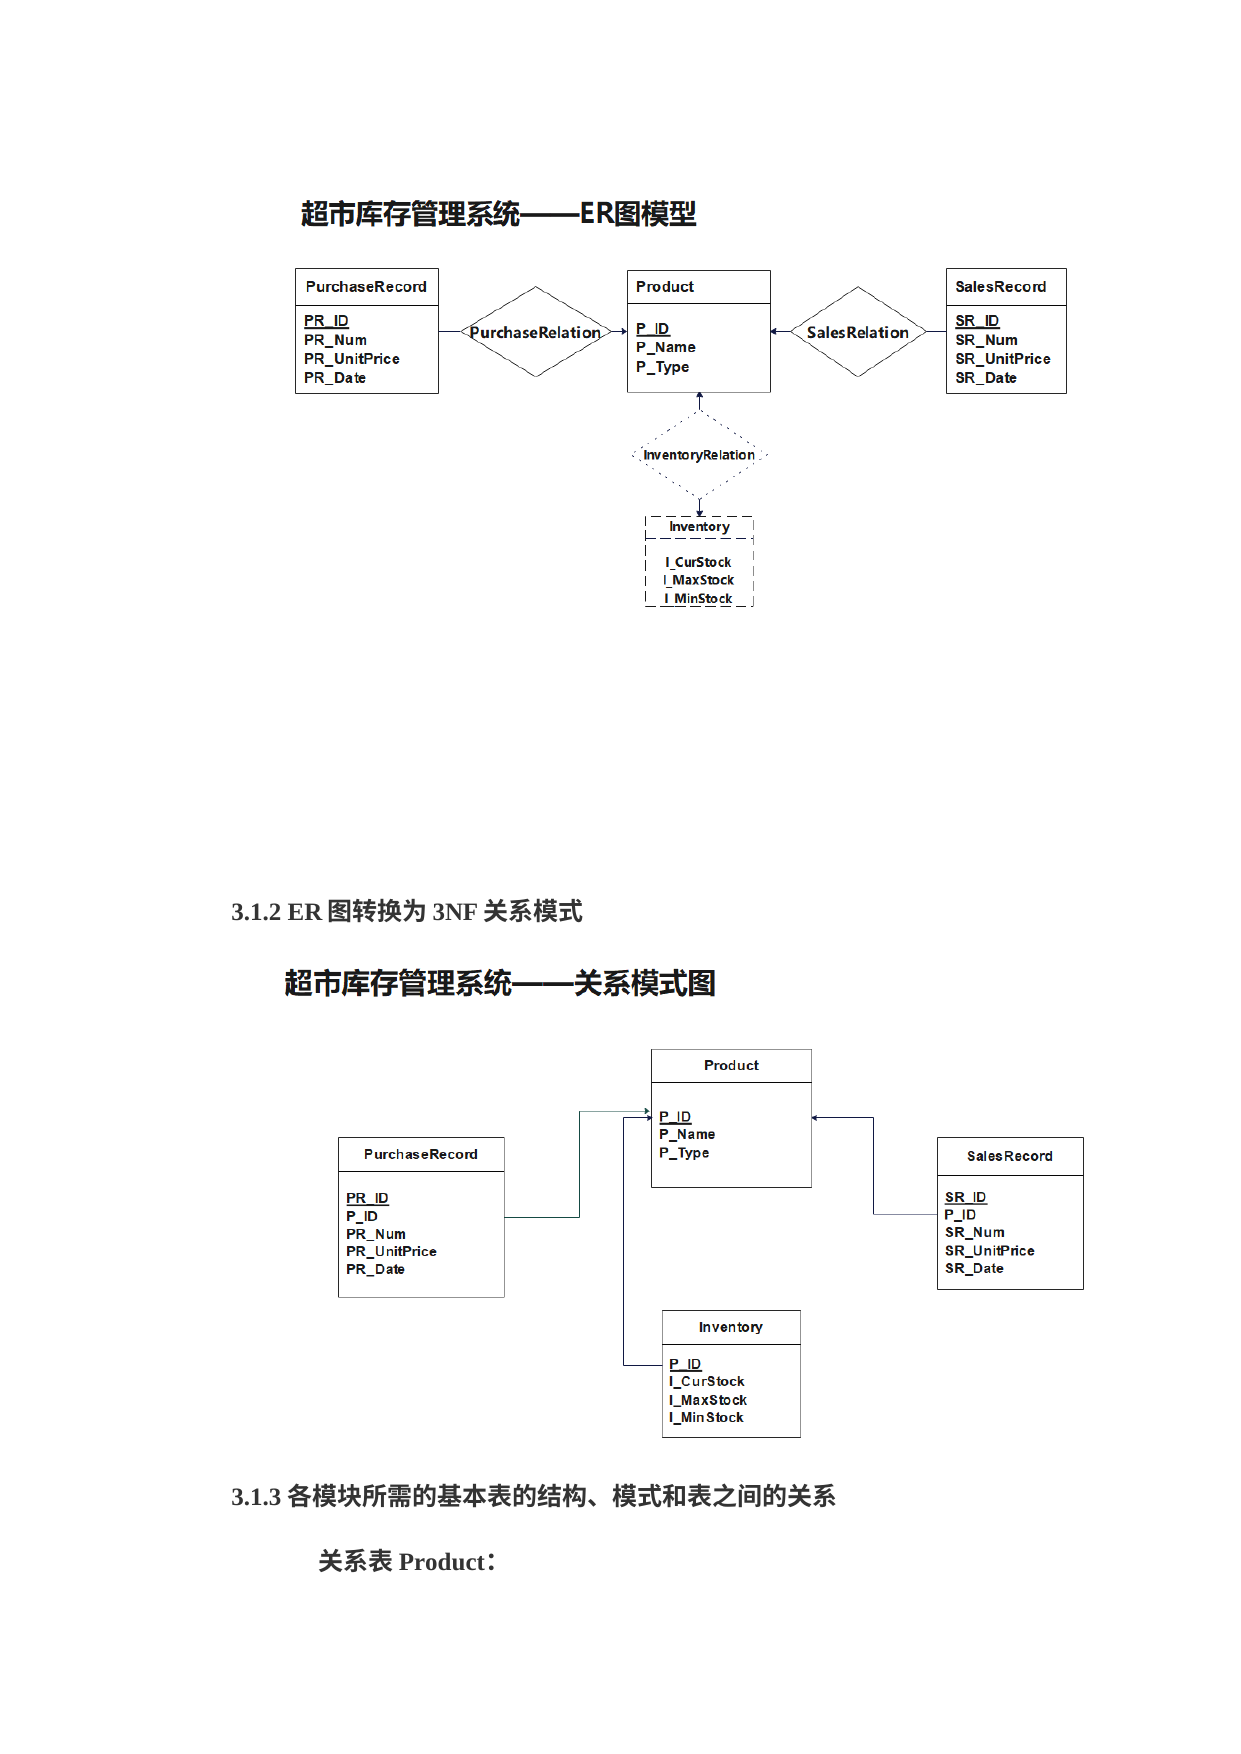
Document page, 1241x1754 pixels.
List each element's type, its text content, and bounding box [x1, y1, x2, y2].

list 关系表Product： [275, 1527, 1053, 1592]
picture [275, 952, 1102, 1452]
picture [275, 177, 1102, 635]
list ER图转换为3NF关系模式 [187, 877, 1053, 942]
list 各模块所需的基本表的结构、模式和表之间的关系 [187, 1462, 1053, 1527]
